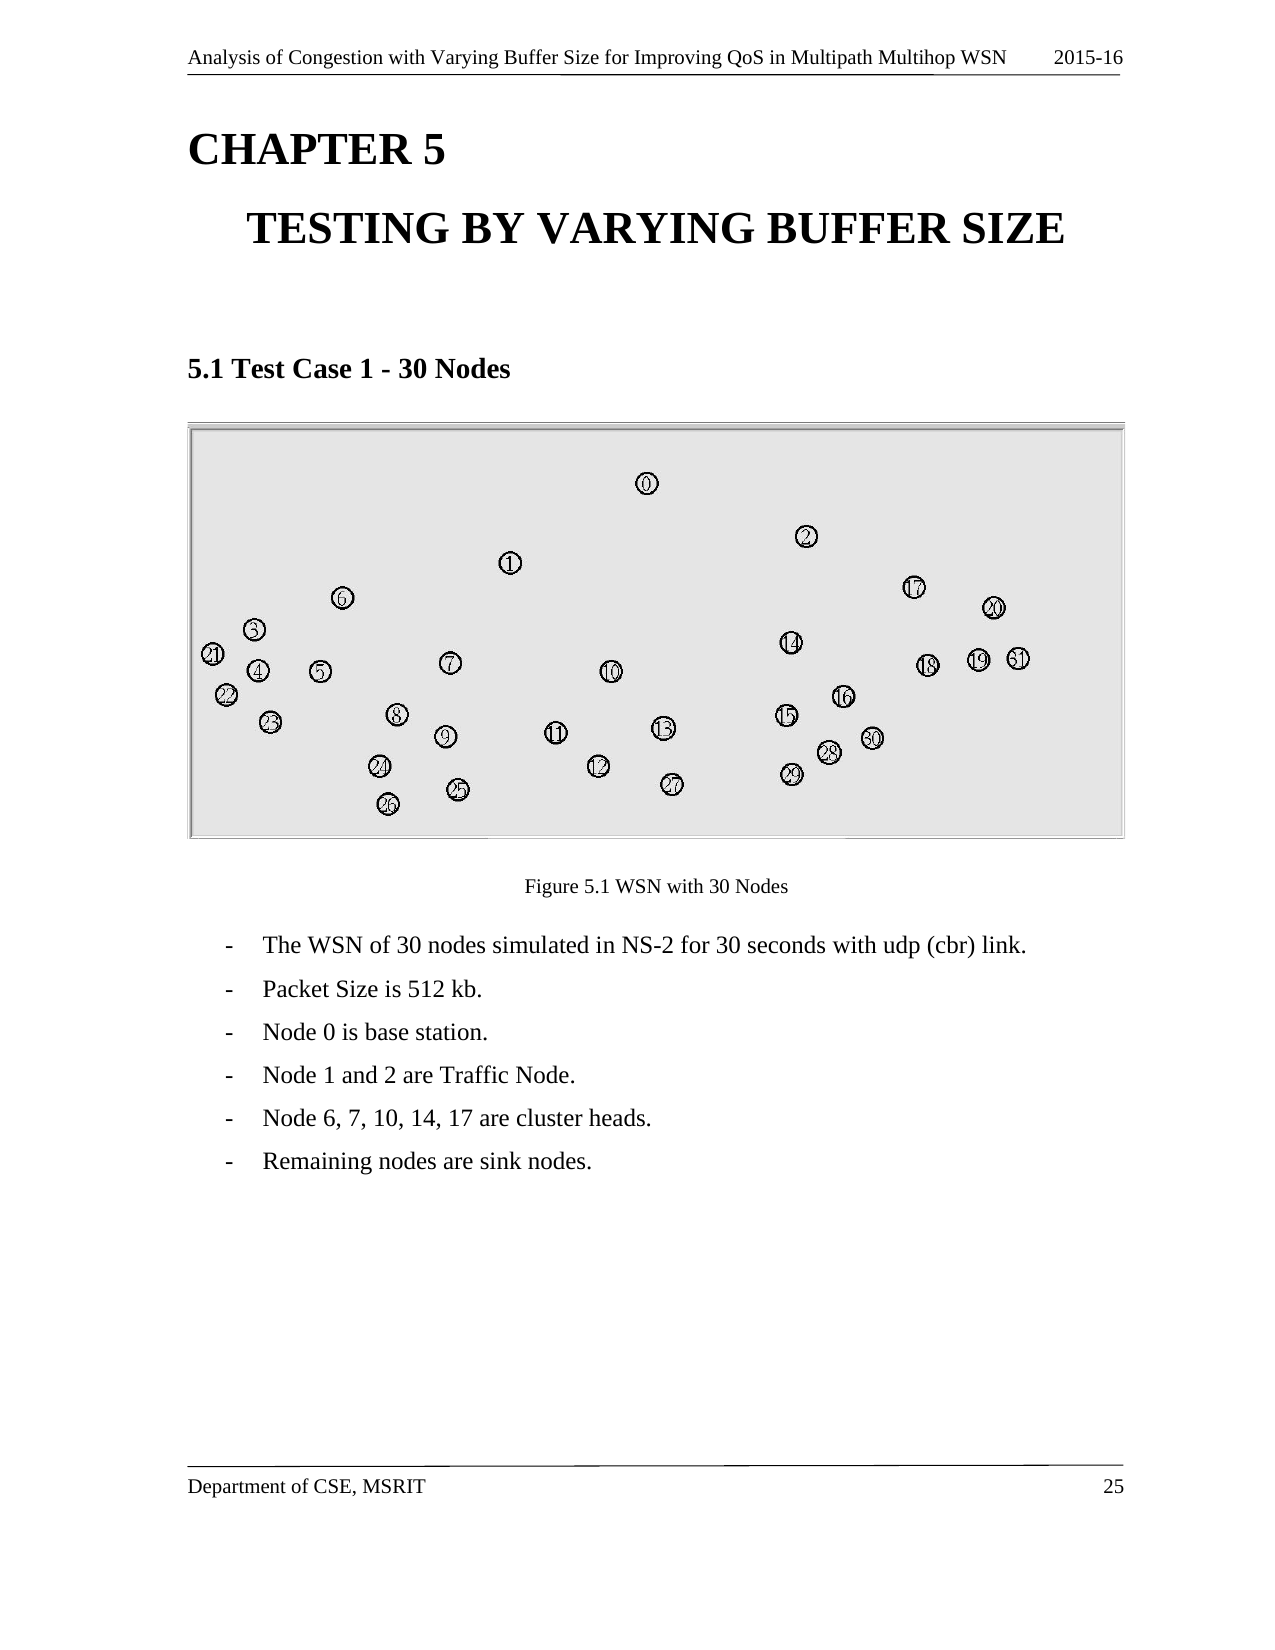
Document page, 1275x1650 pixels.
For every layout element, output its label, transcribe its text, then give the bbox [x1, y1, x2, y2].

text Figure 5.1 WSN with 30 Nodes [187, 874, 1125, 898]
text TESTING BY VARYING BUFFER SIZE [187, 201, 1125, 253]
list Packet Size is 512 kb. [225, 974, 1125, 1002]
list Remaining nodes are sink nodes. [225, 1146, 1125, 1175]
text CHAPTER 5 [187, 122, 1125, 174]
list Node 1 and 2 are Traffic Node. [225, 1060, 1125, 1089]
picture [187, 422, 1125, 839]
list Node 0 is base station. [225, 1017, 1125, 1046]
text 5.1 Test Case 1 - 30 Nodes [187, 351, 1125, 384]
list The WSN of 30 nodes simulated in NS-2 for 30 seconds with udp (cbr) link. [225, 931, 1125, 959]
list Node 6, 7, 10, 14, 17 are cluster heads. [225, 1103, 1125, 1132]
